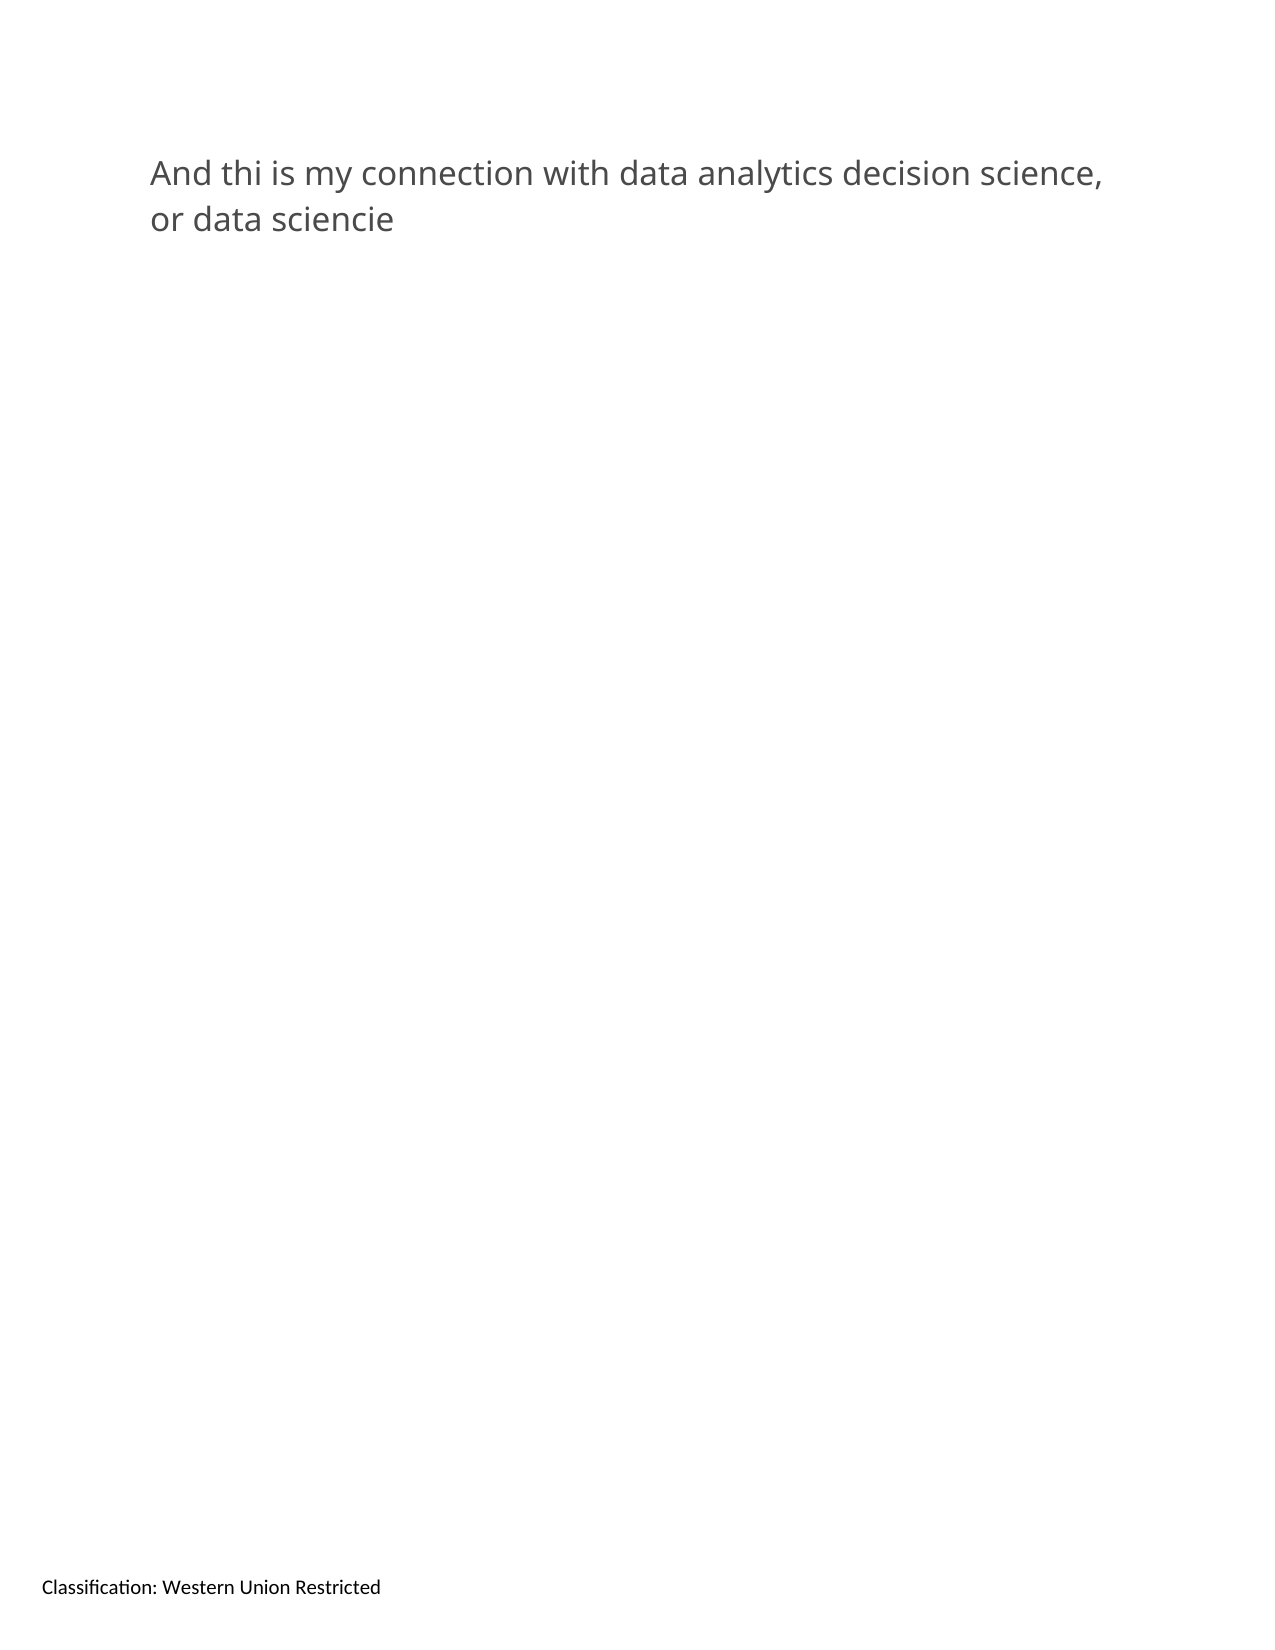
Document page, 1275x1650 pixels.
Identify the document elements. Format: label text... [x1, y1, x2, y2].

text And thi is my connection with data analytics decision science, or data sciencie [150, 150, 1125, 241]
